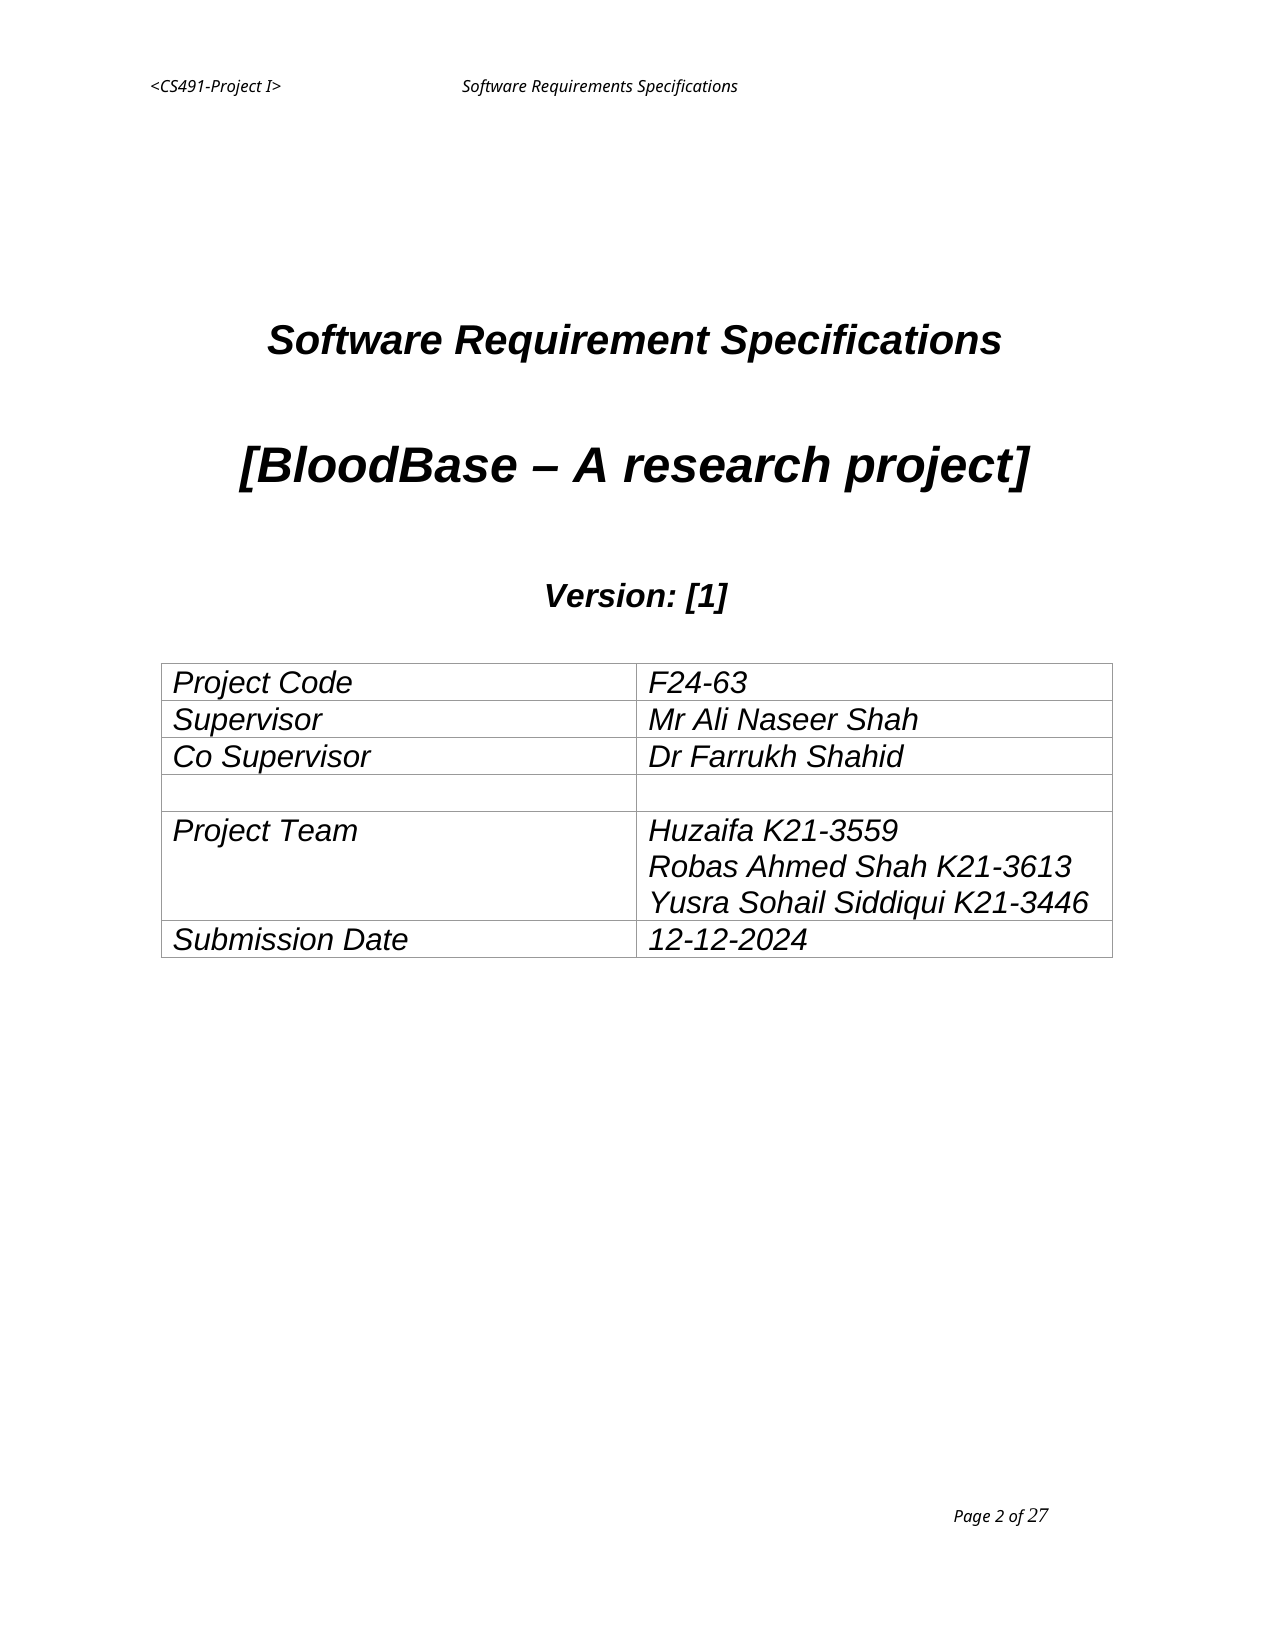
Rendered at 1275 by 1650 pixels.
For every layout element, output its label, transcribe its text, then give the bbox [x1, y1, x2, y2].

table_header Software Requirement Specifications [BloodBase – A research project] Version: [1] [149, 150, 1124, 1500]
